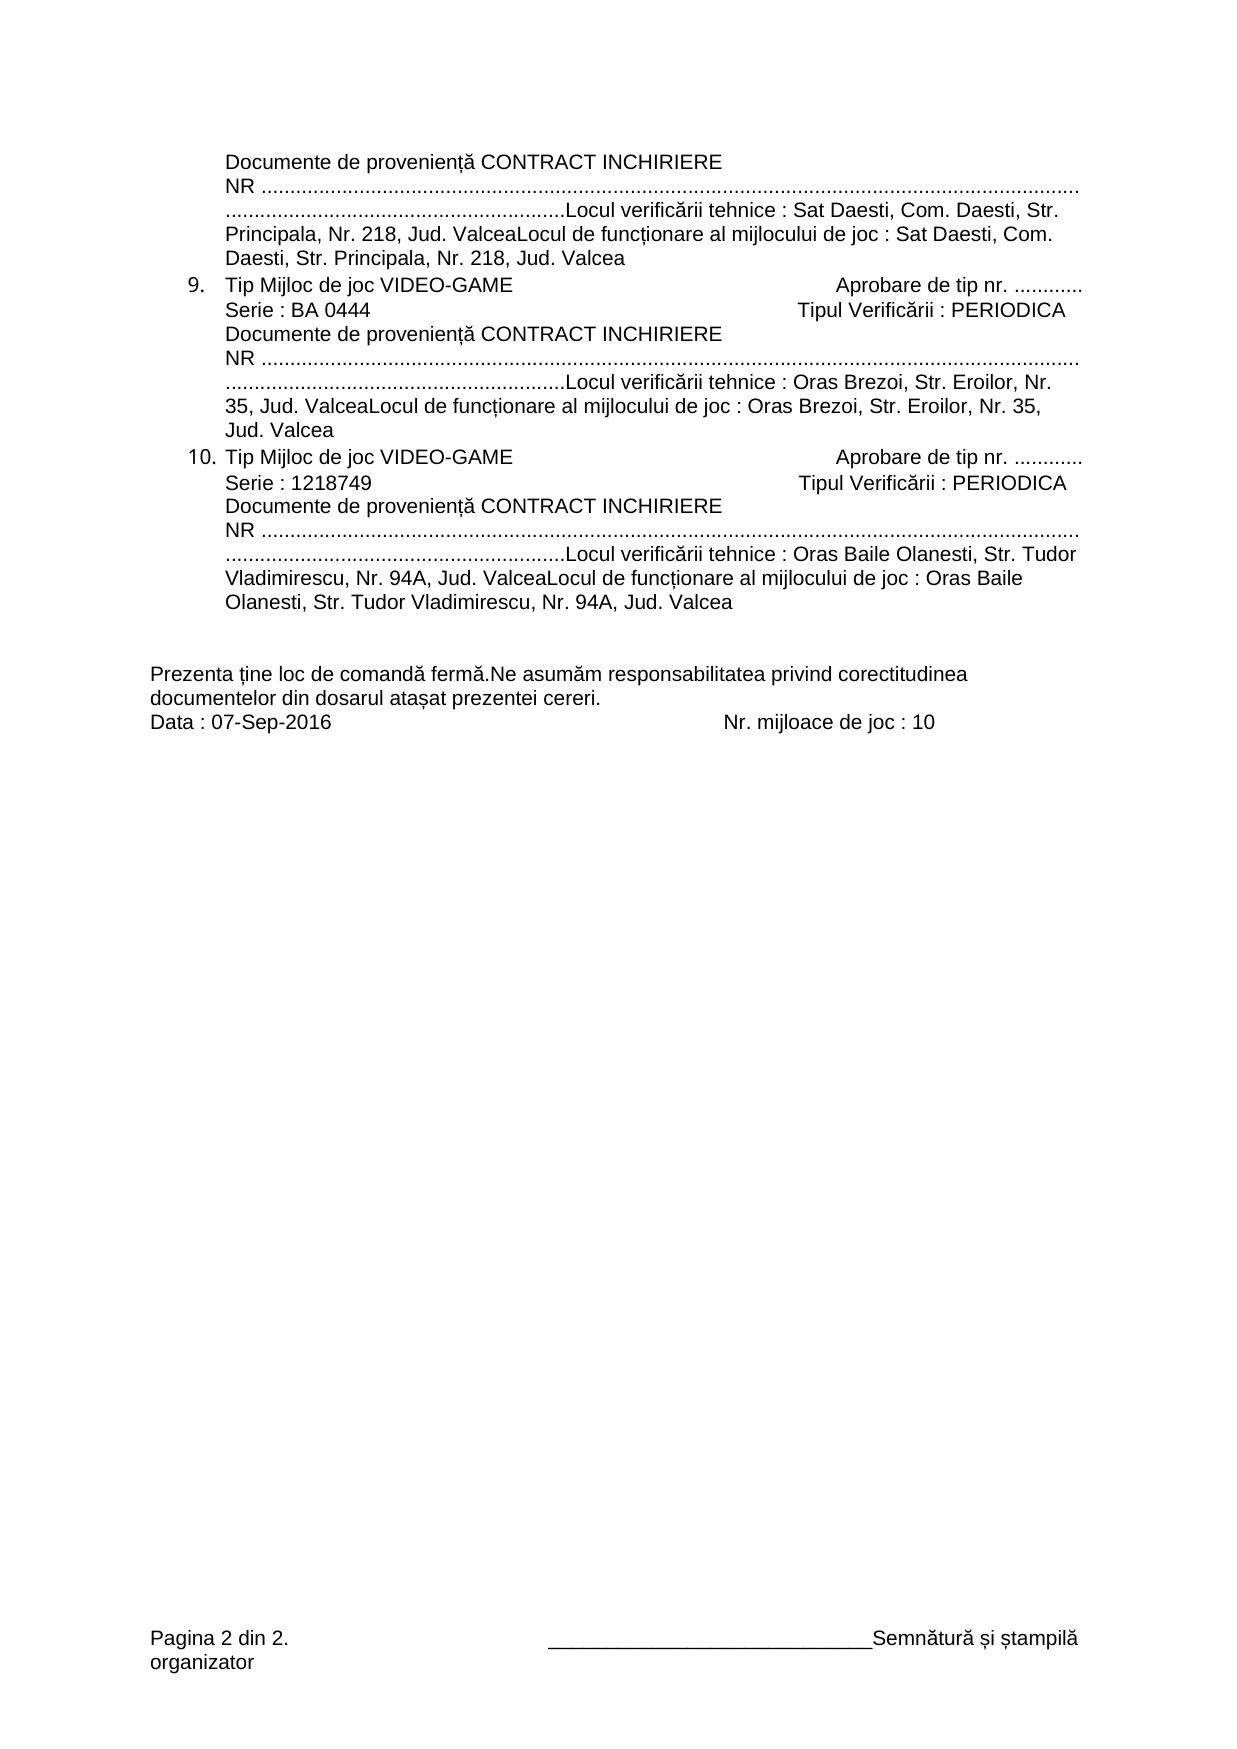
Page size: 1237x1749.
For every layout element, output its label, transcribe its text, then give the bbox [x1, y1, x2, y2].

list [187, 442, 1086, 614]
text Data : 07-Sep-2016 Nr. mijloace de joc : 10 [150, 710, 1086, 734]
text Prezenta ține loc de comandă fermă. [150, 662, 1086, 710]
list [187, 150, 1086, 270]
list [187, 270, 1086, 442]
